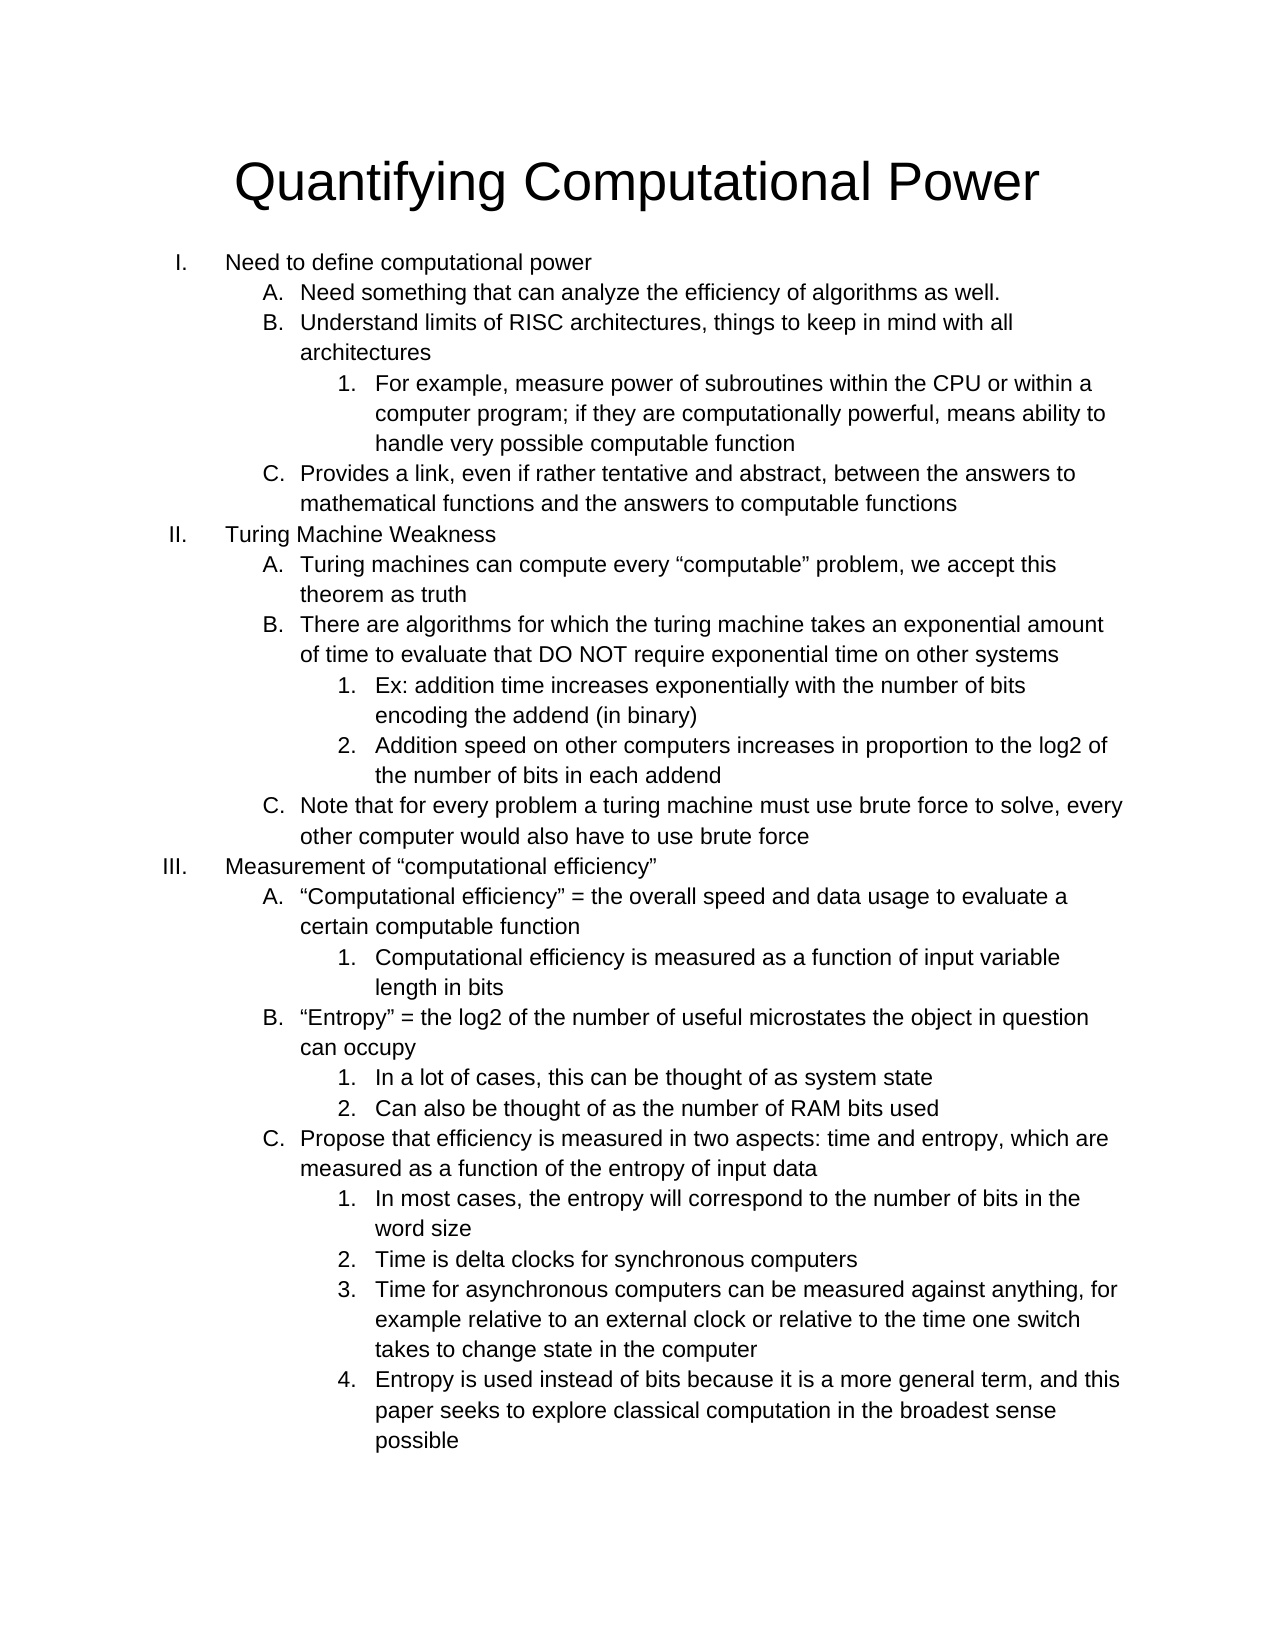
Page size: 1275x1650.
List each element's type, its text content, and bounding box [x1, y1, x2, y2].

list Propose that efficiency is measured in two aspects: time and entropy, which are measured as a function of the entropy of input data [262, 1125, 1125, 1181]
list Addition speed on other computers increases in proportion to the log2 of the number of bits in each addend [337, 732, 1125, 789]
list Turing machines can compute every “computable” problem, we accept this theorem as truth [262, 551, 1125, 607]
title Quantifying Computational Power [150, 150, 1125, 212]
list Time is delta clocks for synchronous computers [337, 1246, 1125, 1272]
list Need to define computational power [187, 249, 1125, 275]
list Computational efficiency is measured as a function of input variable length in bits [337, 943, 1125, 1000]
list Time for asynchronous computers can be measured against anything, for example relative to an external clock or relative to the time one switch takes to change state in the computer [337, 1276, 1125, 1363]
list Provides a link, even if rather tentative and abstract, between the answers to mathematical functions and the answers to computable functions [262, 460, 1125, 517]
list Turing Machine Weakness [187, 521, 1125, 547]
list Need something that can analyze the efficiency of algorithms as well. [262, 279, 1125, 305]
list “Entropy” = the log2 of the number of useful microstates the object in question can occupy [262, 1004, 1125, 1061]
list Understand limits of RISC architectures, things to keep in mind with all architectures [262, 309, 1125, 366]
list In most cases, the entropy will correspond to the number of bits in the word size [337, 1185, 1125, 1242]
list Entropy is used instead of bits because it is a more general term, and this paper seeks to explore classical computation in the broadest sense possible [337, 1366, 1125, 1453]
list “Computational efficiency” = the overall speed and data usage to evaluate a certain computable function [262, 883, 1125, 940]
list Measurement of “computational efficiency” [187, 853, 1125, 879]
list Ex: addition time increases exponentially with the number of bits encoding the addend (in binary) [337, 672, 1125, 728]
list In a lot of cases, this can be thought of as system state [337, 1064, 1125, 1091]
list For example, measure power of subroutines within the CPU or within a computer program; if they are computationally powerful, means ability to handle very possible computable function [337, 369, 1125, 456]
list Can also be thought of as the number of RAM bits used [337, 1094, 1125, 1121]
list Note that for every problem a turing machine must use brute force to solve, every other computer would also have to use brute force [262, 792, 1125, 849]
list There are algorithms for which the turing machine takes an exponential amount of time to evaluate that DO NOT require exponential time on other systems [262, 611, 1125, 668]
